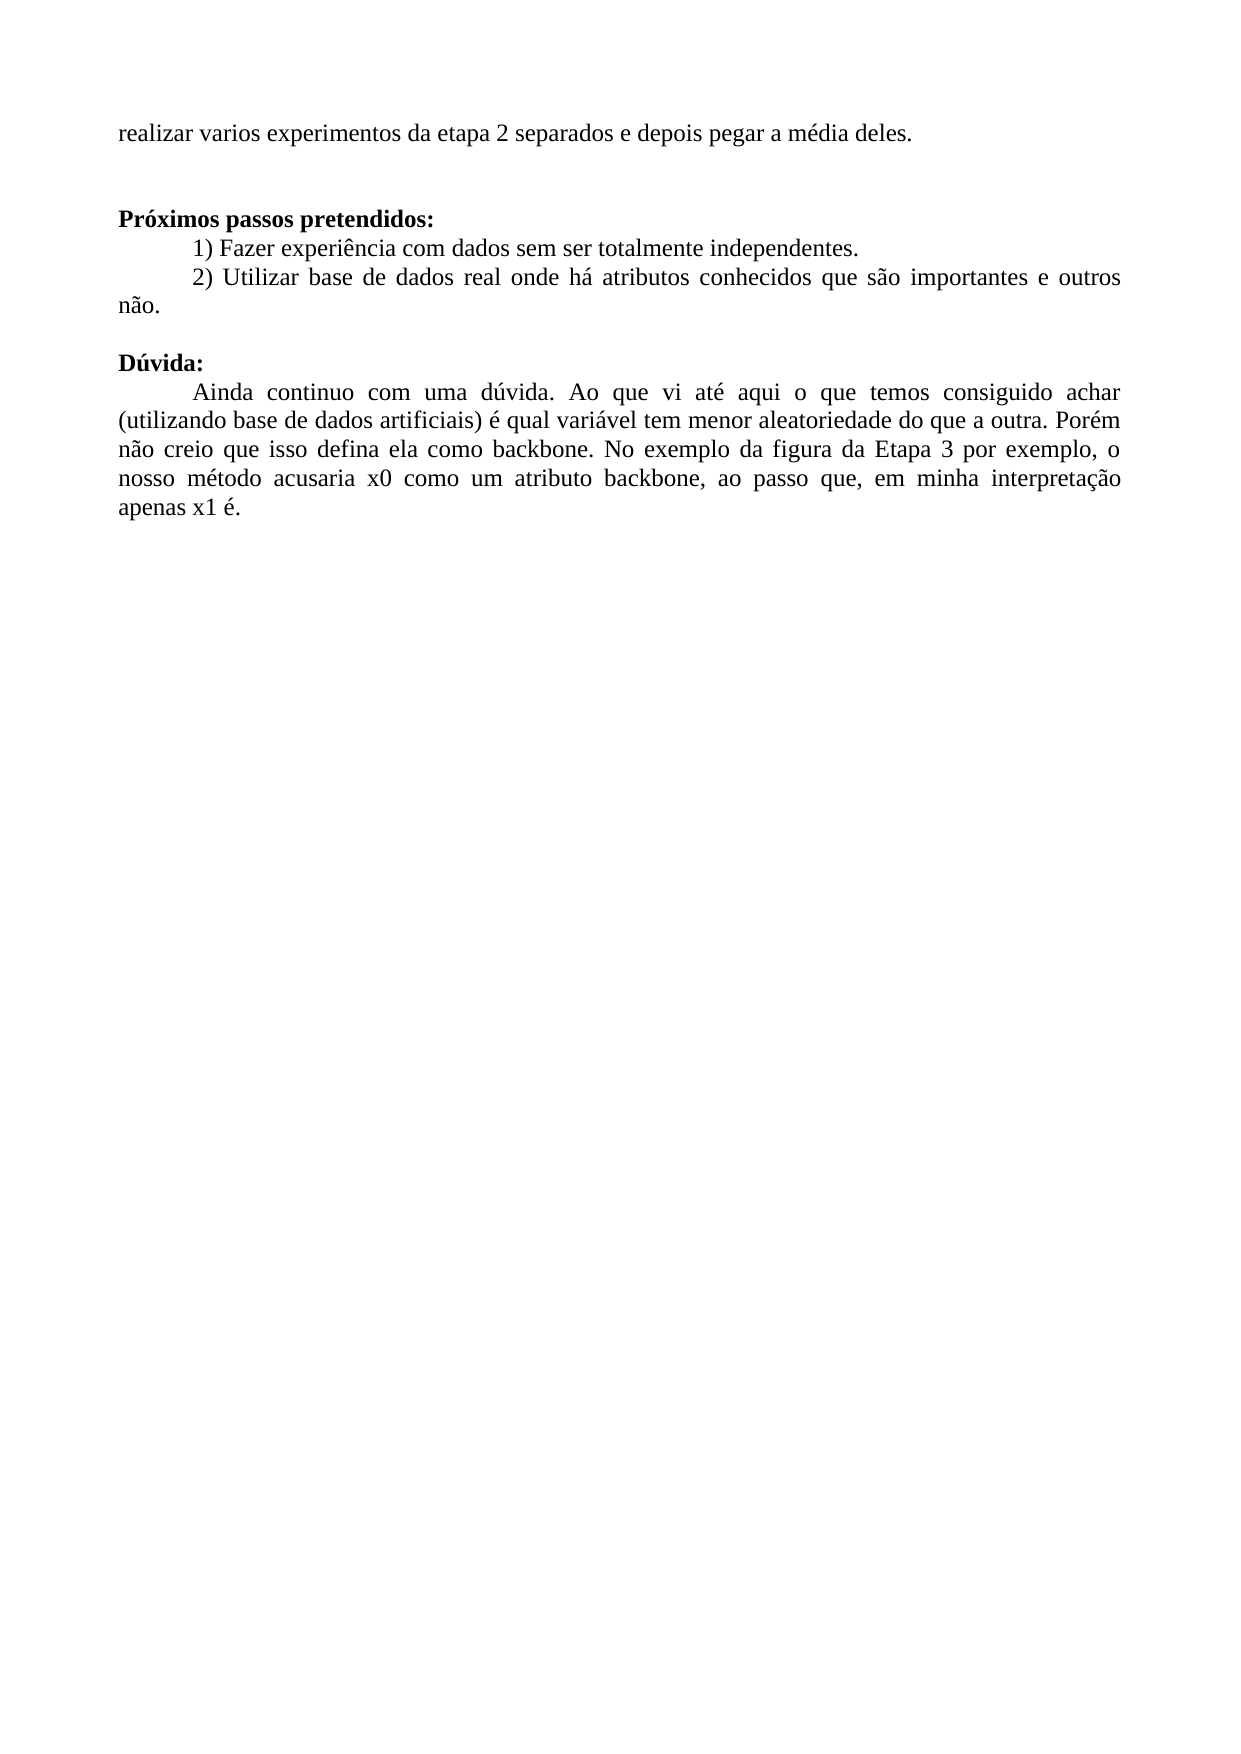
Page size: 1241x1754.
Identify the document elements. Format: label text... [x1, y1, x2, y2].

text Dúvida: [118, 348, 1122, 377]
text 1) Fazer experiência com dados sem ser totalmente independentes. [118, 233, 1122, 262]
text Próximos passos pretendidos: [118, 204, 1122, 233]
text Ainda continuo com uma dúvida. Ao que vi até aqui o que temos consiguido achar (utilizando base de dados artificiais) é qual variável tem menor aleatoriedade do que a outra. Porém não creio que isso defina ela como backbone. No exemplo da figura da Etapa 3 por exemplo, o nosso método acusaria x0 como um atributo backbone, ao passo que, em minha interpretação apenas x1 é. [118, 377, 1122, 521]
text 2) Utilizar base de dados real onde há atributos conhecidos que são importantes e outros não. [118, 262, 1122, 319]
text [118, 118, 1122, 147]
